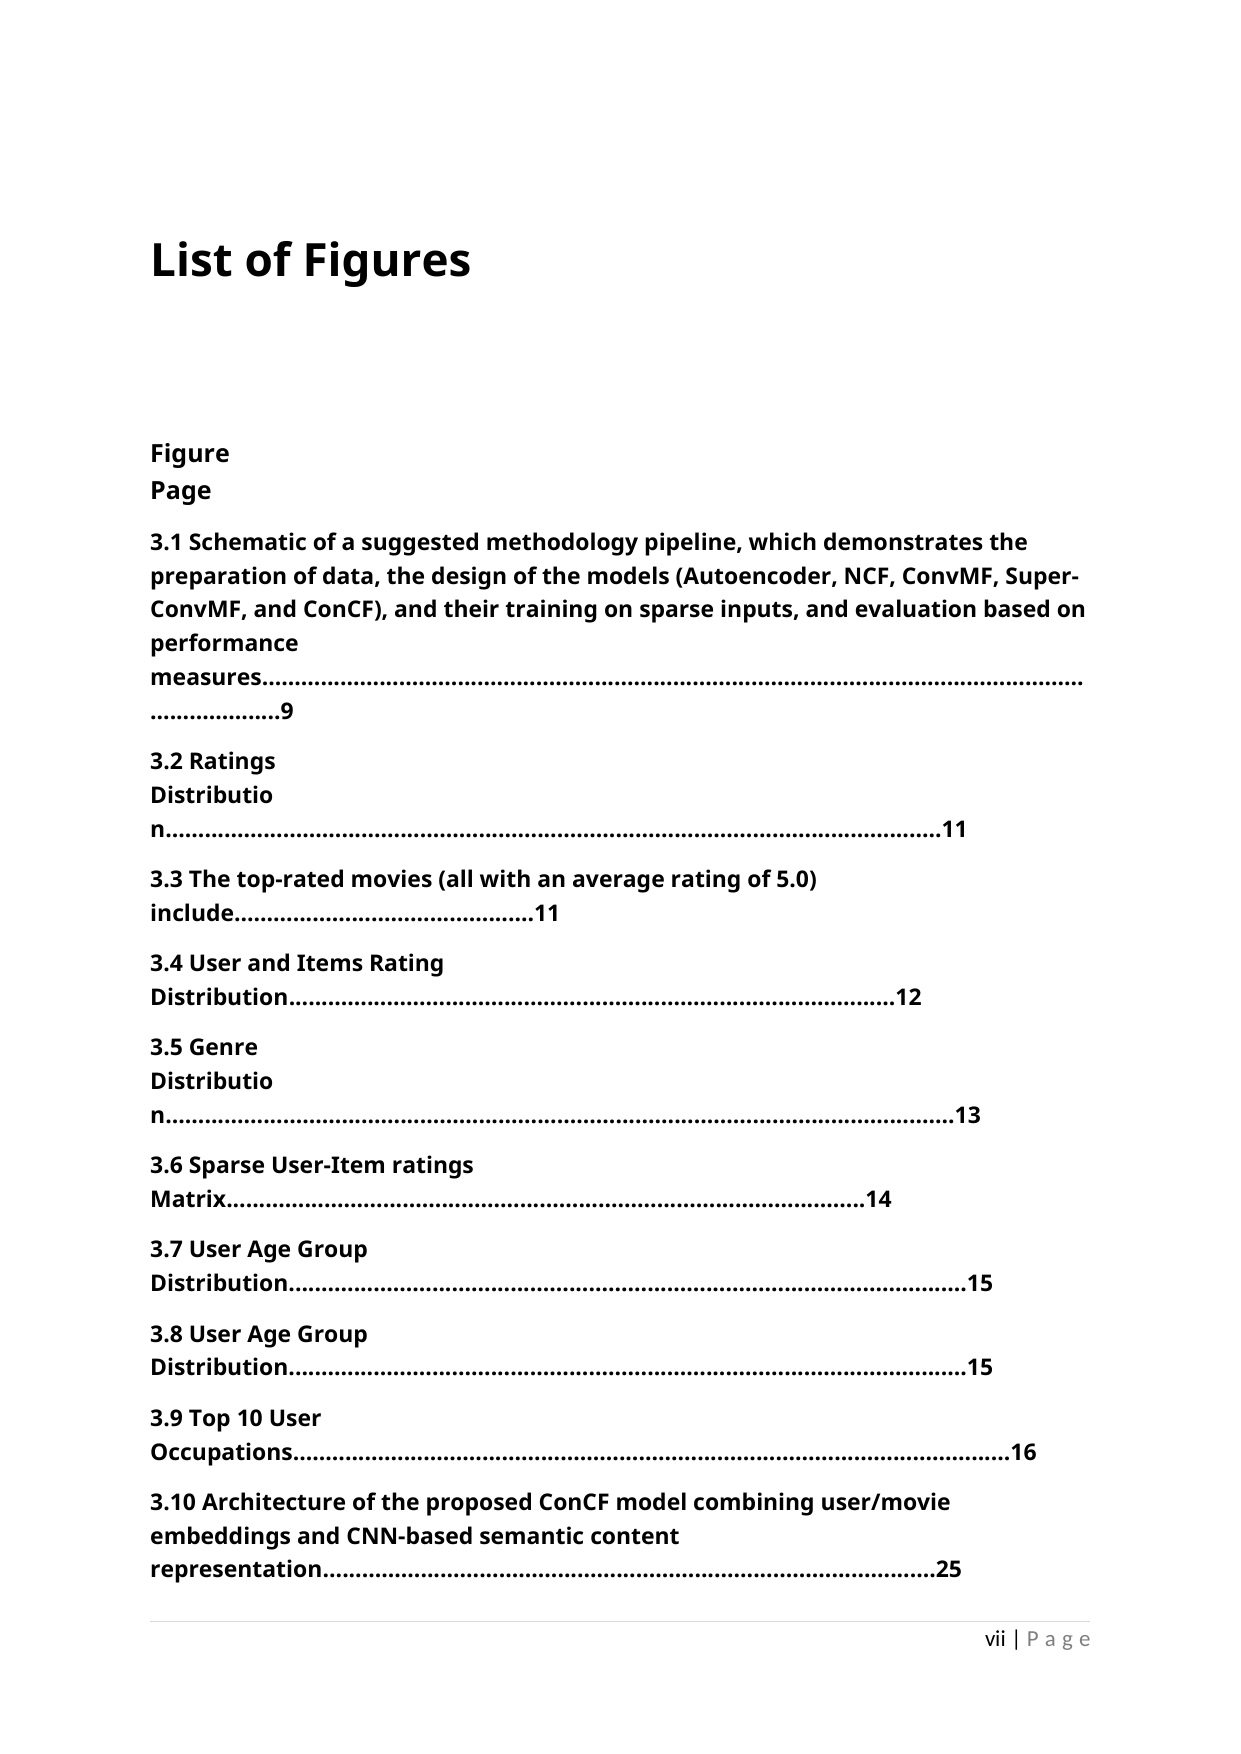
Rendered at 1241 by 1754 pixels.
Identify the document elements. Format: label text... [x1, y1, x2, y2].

text 3.1 Schematic of a suggested methodology pipeline, which demonstrates the preparation of data, the design of the models (Autoencoder, NCF, ConvMF, Super-ConvMF, and ConCF), and their training on sparse inputs, and evaluation based on performance measures..................................................................................................................................................9 [150, 526, 1090, 726]
text 3.9 Top 10 User Occupations..............................................................................................................16 [150, 1402, 1090, 1467]
text 3.2 Ratings Distribution.......................................................................................................................11 [150, 745, 1090, 844]
text 3.6 Sparse User-Item ratings Matrix..................................................................................................14 [150, 1149, 1090, 1214]
text 3.8 User Age Group Distribution........................................................................................................15 [150, 1318, 1090, 1383]
text 3.5 Genre Distribution.........................................................................................................................13 [150, 1031, 1090, 1130]
text List of Figures [150, 227, 1090, 289]
text 3.4 User and Items Rating Distribution.............................................................................................12 [150, 947, 1090, 1012]
text 3.3 The top-rated movies (all with an average rating of 5.0) include..............................................11 [150, 863, 1090, 928]
text 3.7 User Age Group Distribution........................................................................................................15 [150, 1233, 1090, 1298]
text 3.10 Architecture of the proposed ConCF model combining user/movie embeddings and CNN-based semantic content representation..............................................................................................25 [150, 1486, 1090, 1585]
text Figure Page [150, 436, 1090, 507]
